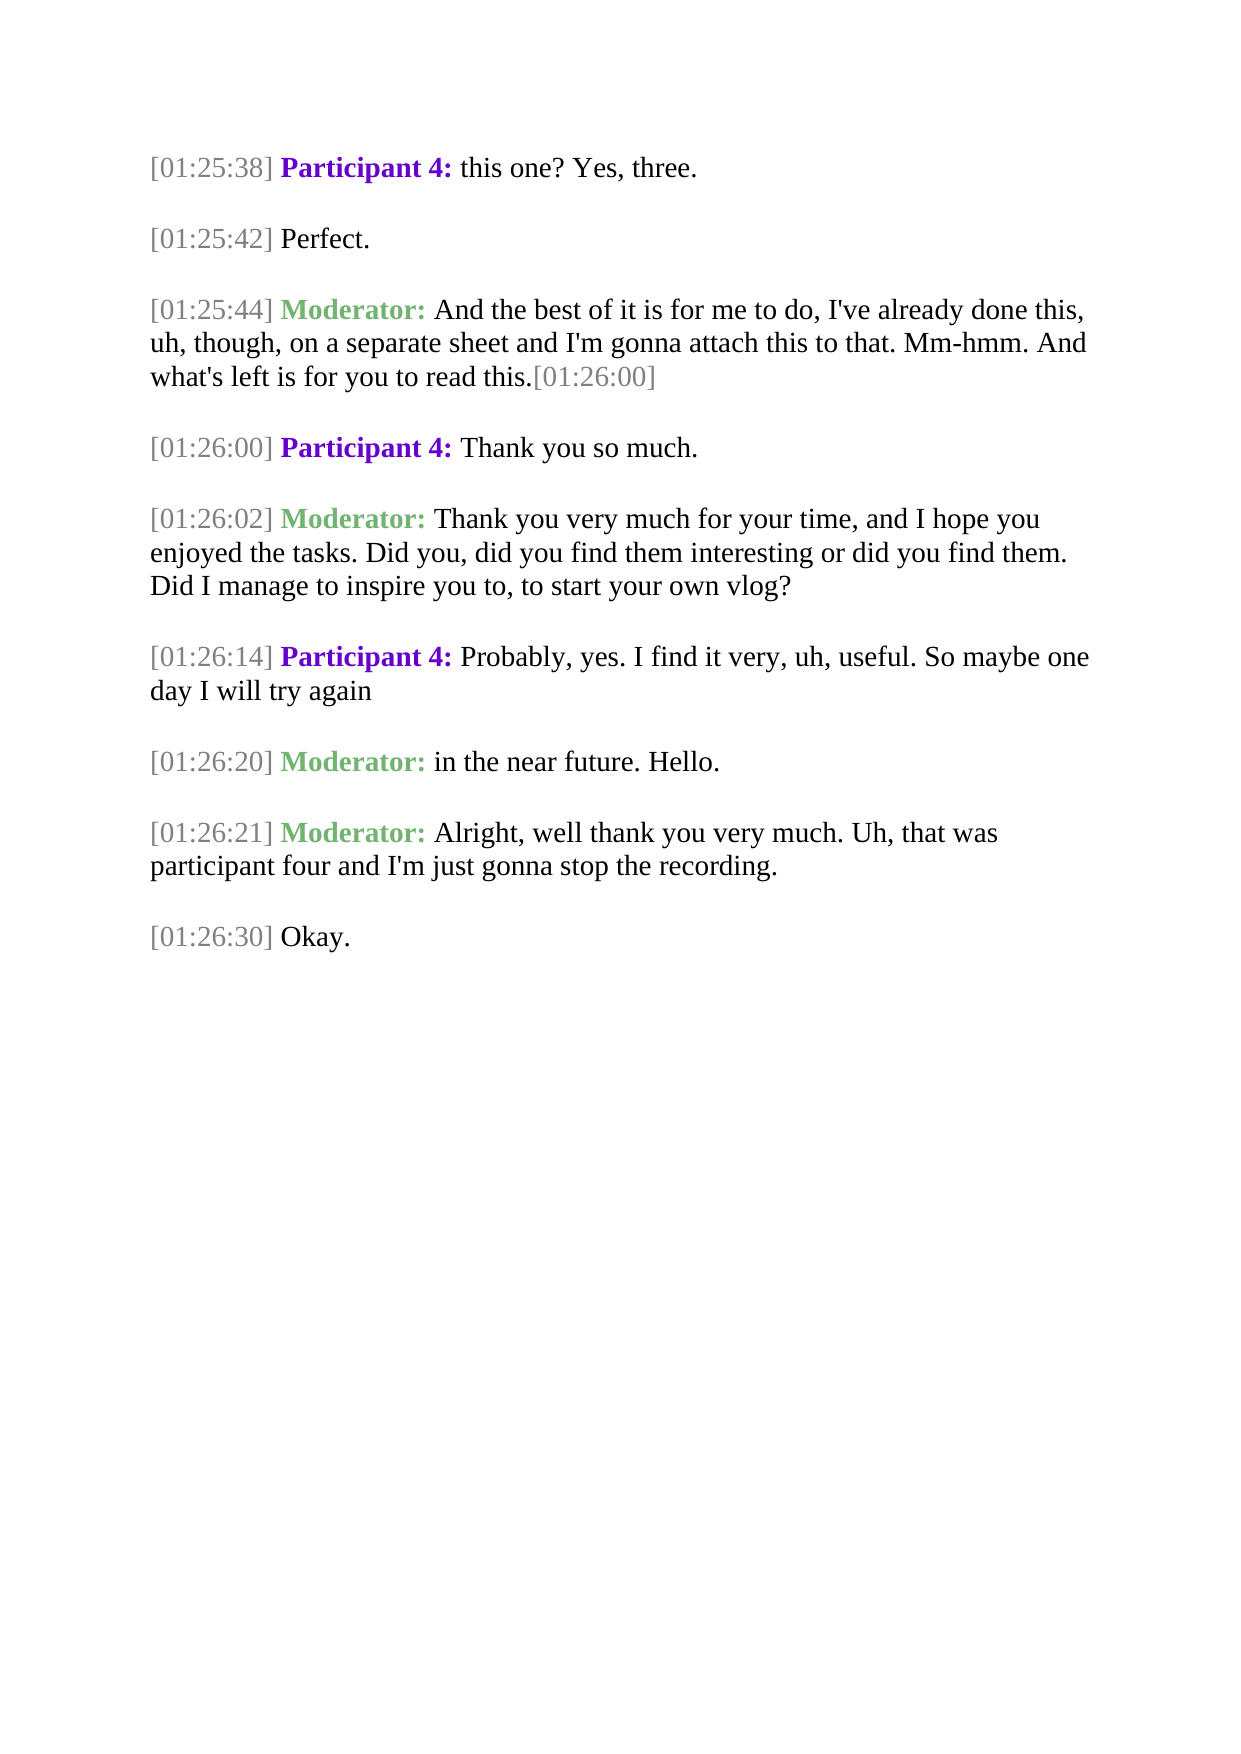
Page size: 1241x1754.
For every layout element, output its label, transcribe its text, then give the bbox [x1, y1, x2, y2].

text [01:26:21] Moderator: Alright, well thank you very much. Uh, that was participant four and I'm just gonna stop the recording. [150, 815, 1090, 882]
text [01:26:20] Moderator: in the near future. Hello. [150, 744, 1090, 777]
text [01:26:30] Okay. [150, 919, 1090, 953]
text [01:25:44] Moderator: And the best of it is for me to do, I've already done this, uh, though, on a separate sheet and I'm gonna attach this to that. Mm-hmm. And what's left is for you to read this.[01:26:00] [150, 292, 1090, 393]
text [01:26:02] Moderator: Thank you very much for your time, and I hope you enjoyed the tasks. Did you, did you find them interesting or did you find them. Did I manage to inspire you to, to start your own vlog? [150, 501, 1090, 602]
text [01:26:14] Participant 4: Probably, yes. I find it very, uh, useful. So maybe one day I will try again [150, 639, 1090, 706]
text [01:25:42] Perfect. [150, 221, 1090, 254]
text [01:26:00] Participant 4: Thank you so much. [150, 430, 1090, 464]
text [01:25:38] Participant 4: this one? Yes, three. [150, 150, 1090, 183]
